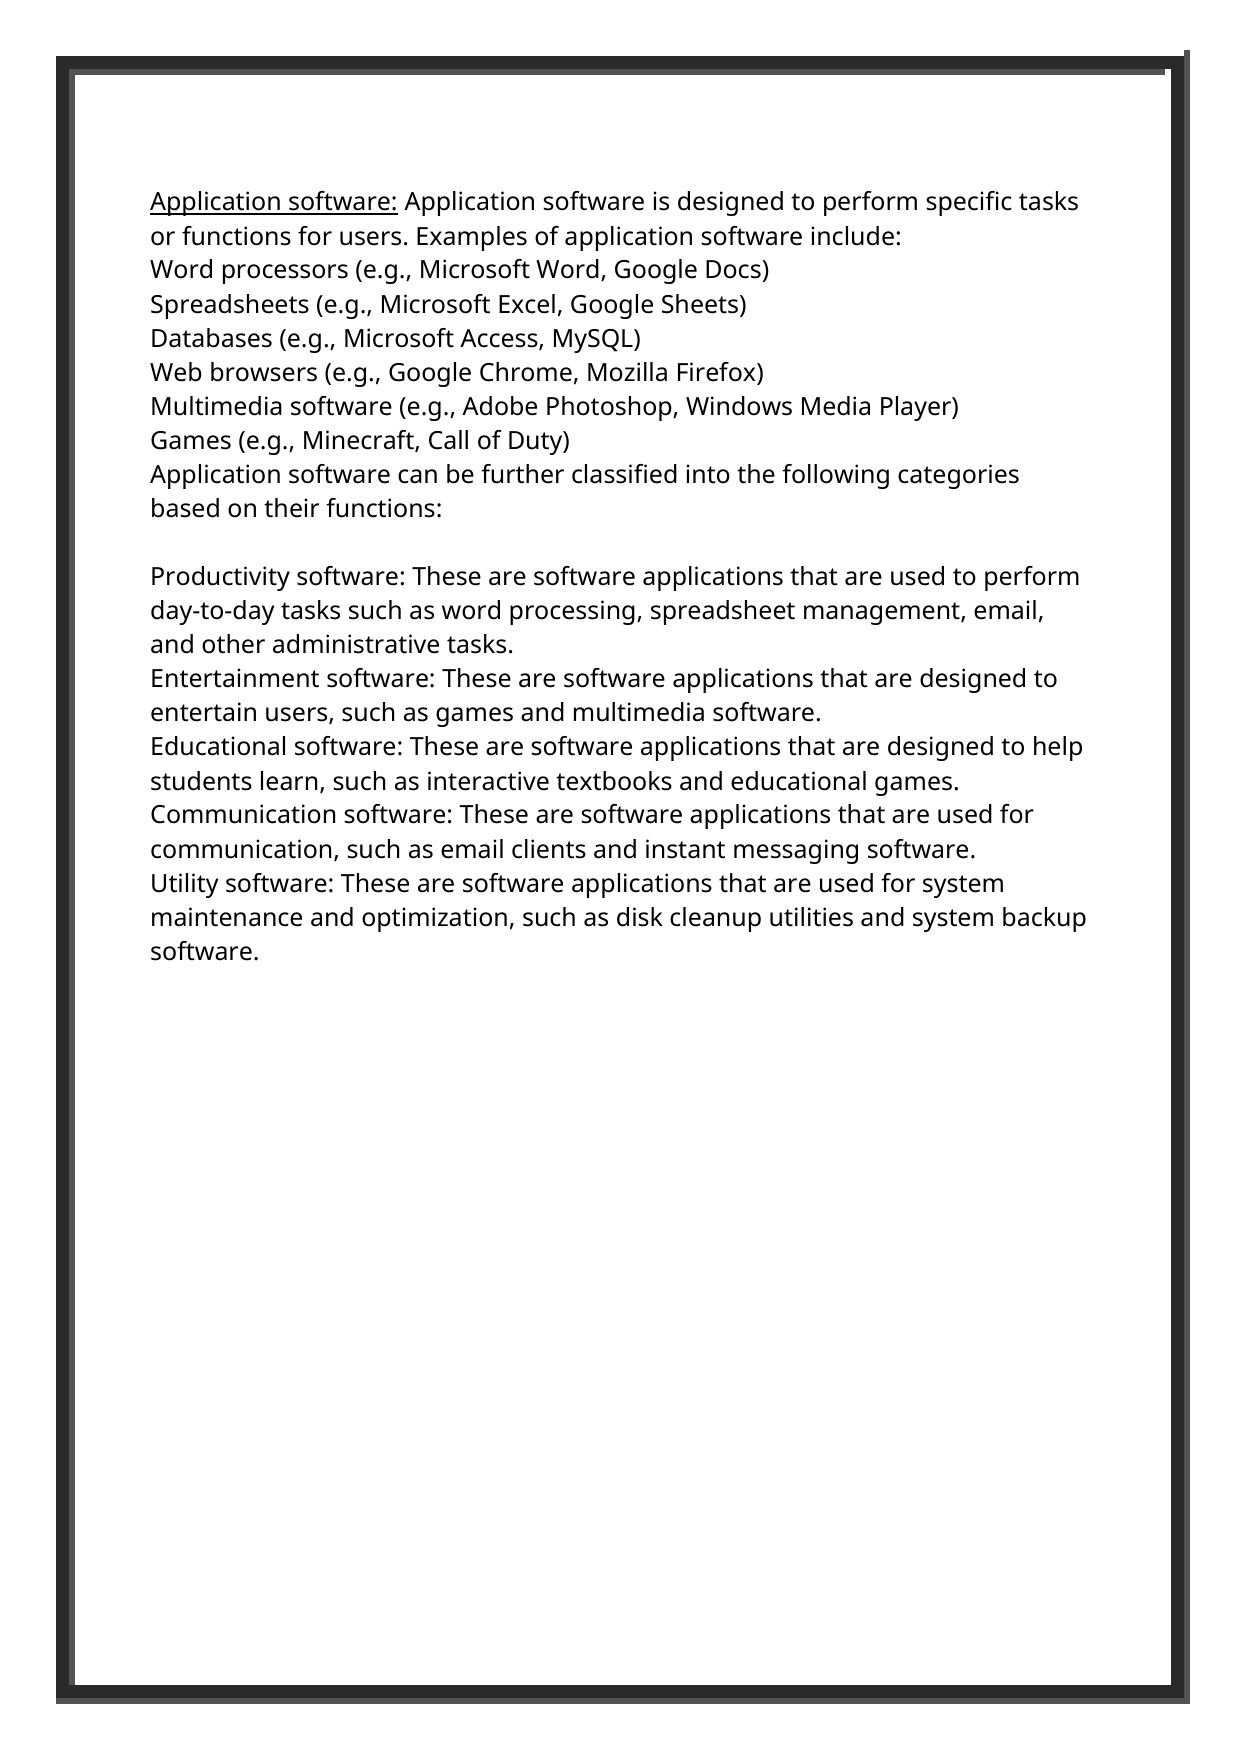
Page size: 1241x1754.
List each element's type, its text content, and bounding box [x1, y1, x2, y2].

text Spreadsheets (e.g., Microsoft Excel, Google Sheets) [150, 286, 1090, 320]
text Application software: Application software is designed to perform specific tasks or functions for users. Examples of application software include: [150, 184, 1090, 252]
text Word processors (e.g., Microsoft Word, Google Docs) [150, 252, 1090, 286]
text Games (e.g., Minecraft, Call of Duty) [150, 422, 1090, 457]
text Communication software: These are software applications that are used for communication, such as email clients and instant messaging software. [150, 797, 1090, 865]
text Web browsers (e.g., Google Chrome, Mozilla Firefox) [150, 354, 1090, 388]
text Utility software: These are software applications that are used for system maintenance and optimization, such as disk cleanup utilities and system backup software. [150, 865, 1090, 967]
text Multimedia software (e.g., Adobe Photoshop, Windows Media Player) [150, 388, 1090, 422]
text Educational software: These are software applications that are designed to help students learn, such as interactive textbooks and educational games. [150, 729, 1090, 797]
text Entertainment software: These are software applications that are designed to entertain users, such as games and multimedia software. [150, 661, 1090, 729]
text Databases (e.g., Microsoft Access, MySQL) [150, 320, 1090, 354]
text Application software can be further classified into the following categories based on their functions: [150, 457, 1090, 525]
text Productivity software: These are software applications that are used to perform day-to-day tasks such as word processing, spreadsheet management, email, and other administrative tasks. [150, 559, 1090, 661]
